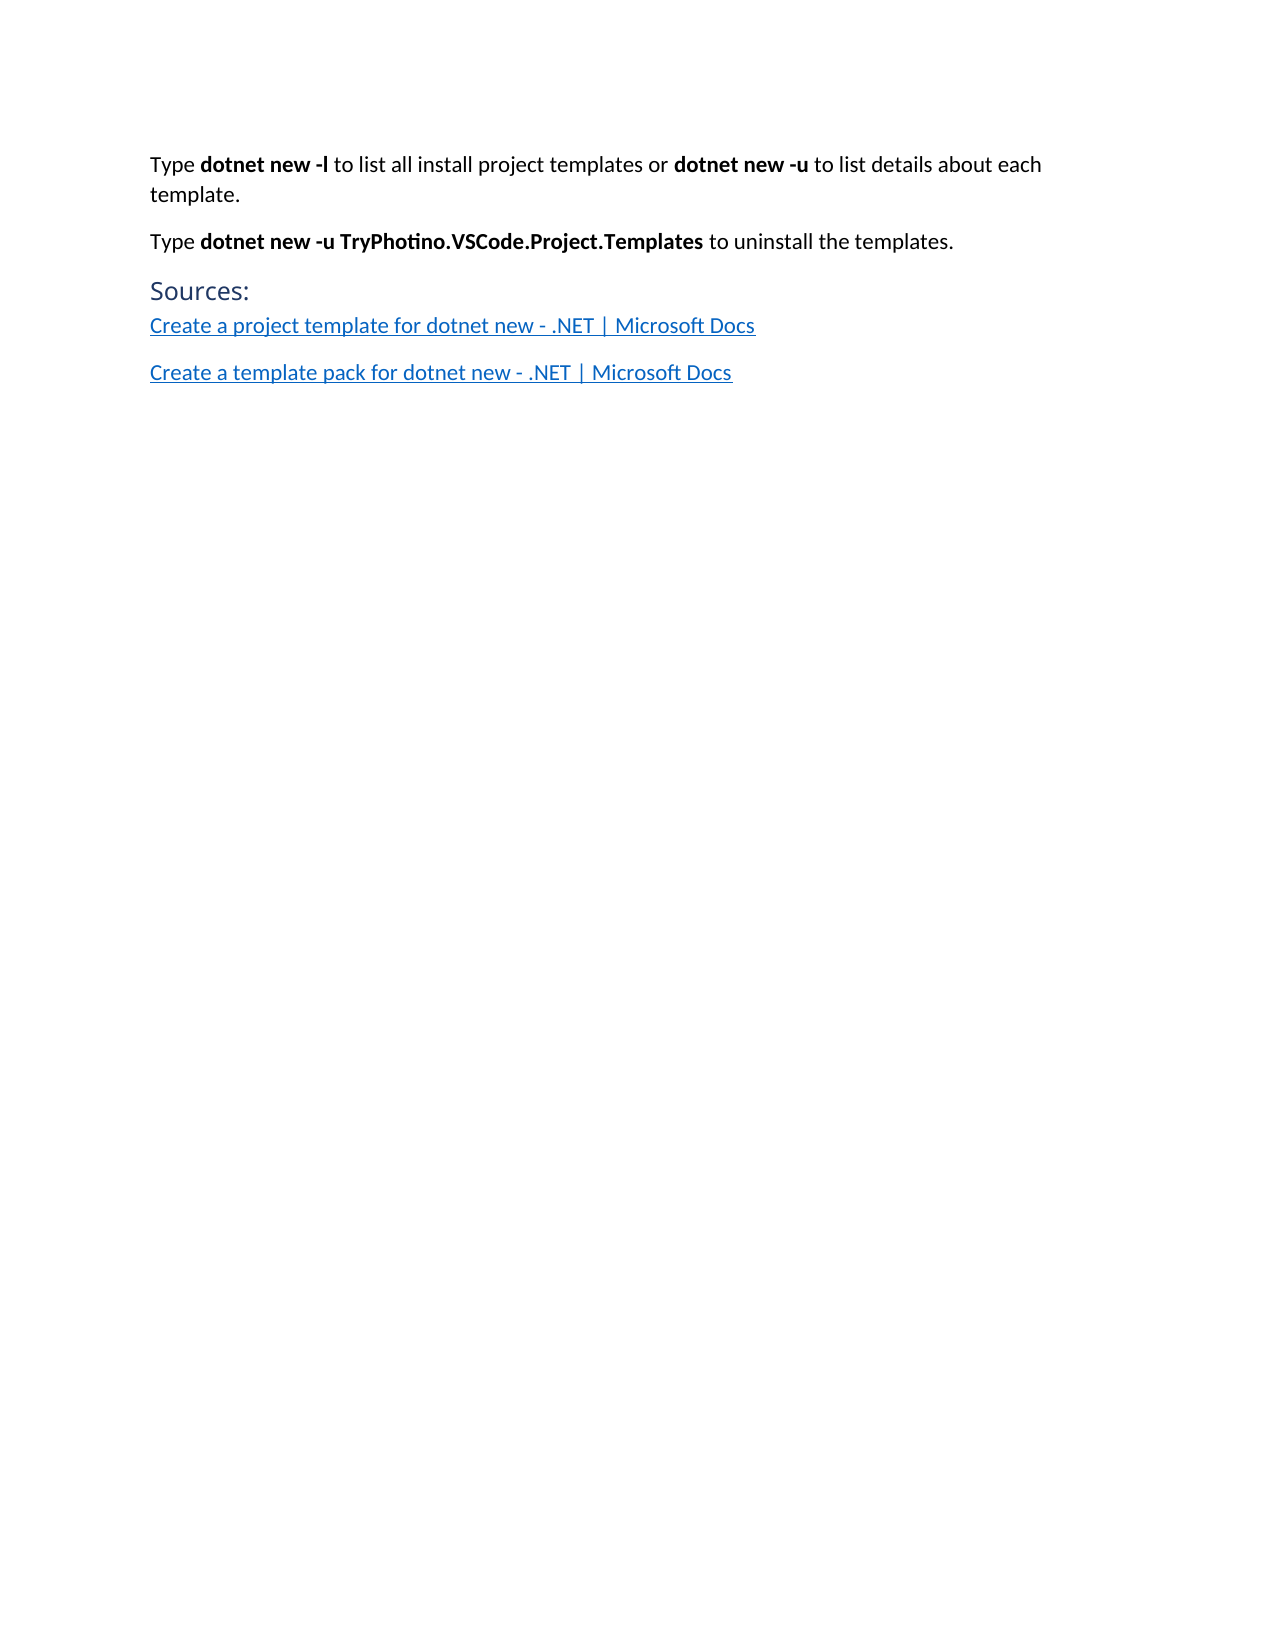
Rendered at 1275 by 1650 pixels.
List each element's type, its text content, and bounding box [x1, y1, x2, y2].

text Create a template pack for dotnet new - .NET | Microsoft Docs [150, 358, 1125, 386]
subtitle Sources: [150, 274, 1125, 308]
text Type dotnet new -l to list all install project templates or dotnet new -u to list details about each template. [150, 150, 1125, 208]
text Type dotnet new -u TryPhotino.VSCode.Project.Templates to uninstall the templates. [150, 227, 1125, 255]
text Create a project template for dotnet new - .NET | Microsoft Docs [150, 311, 1125, 339]
